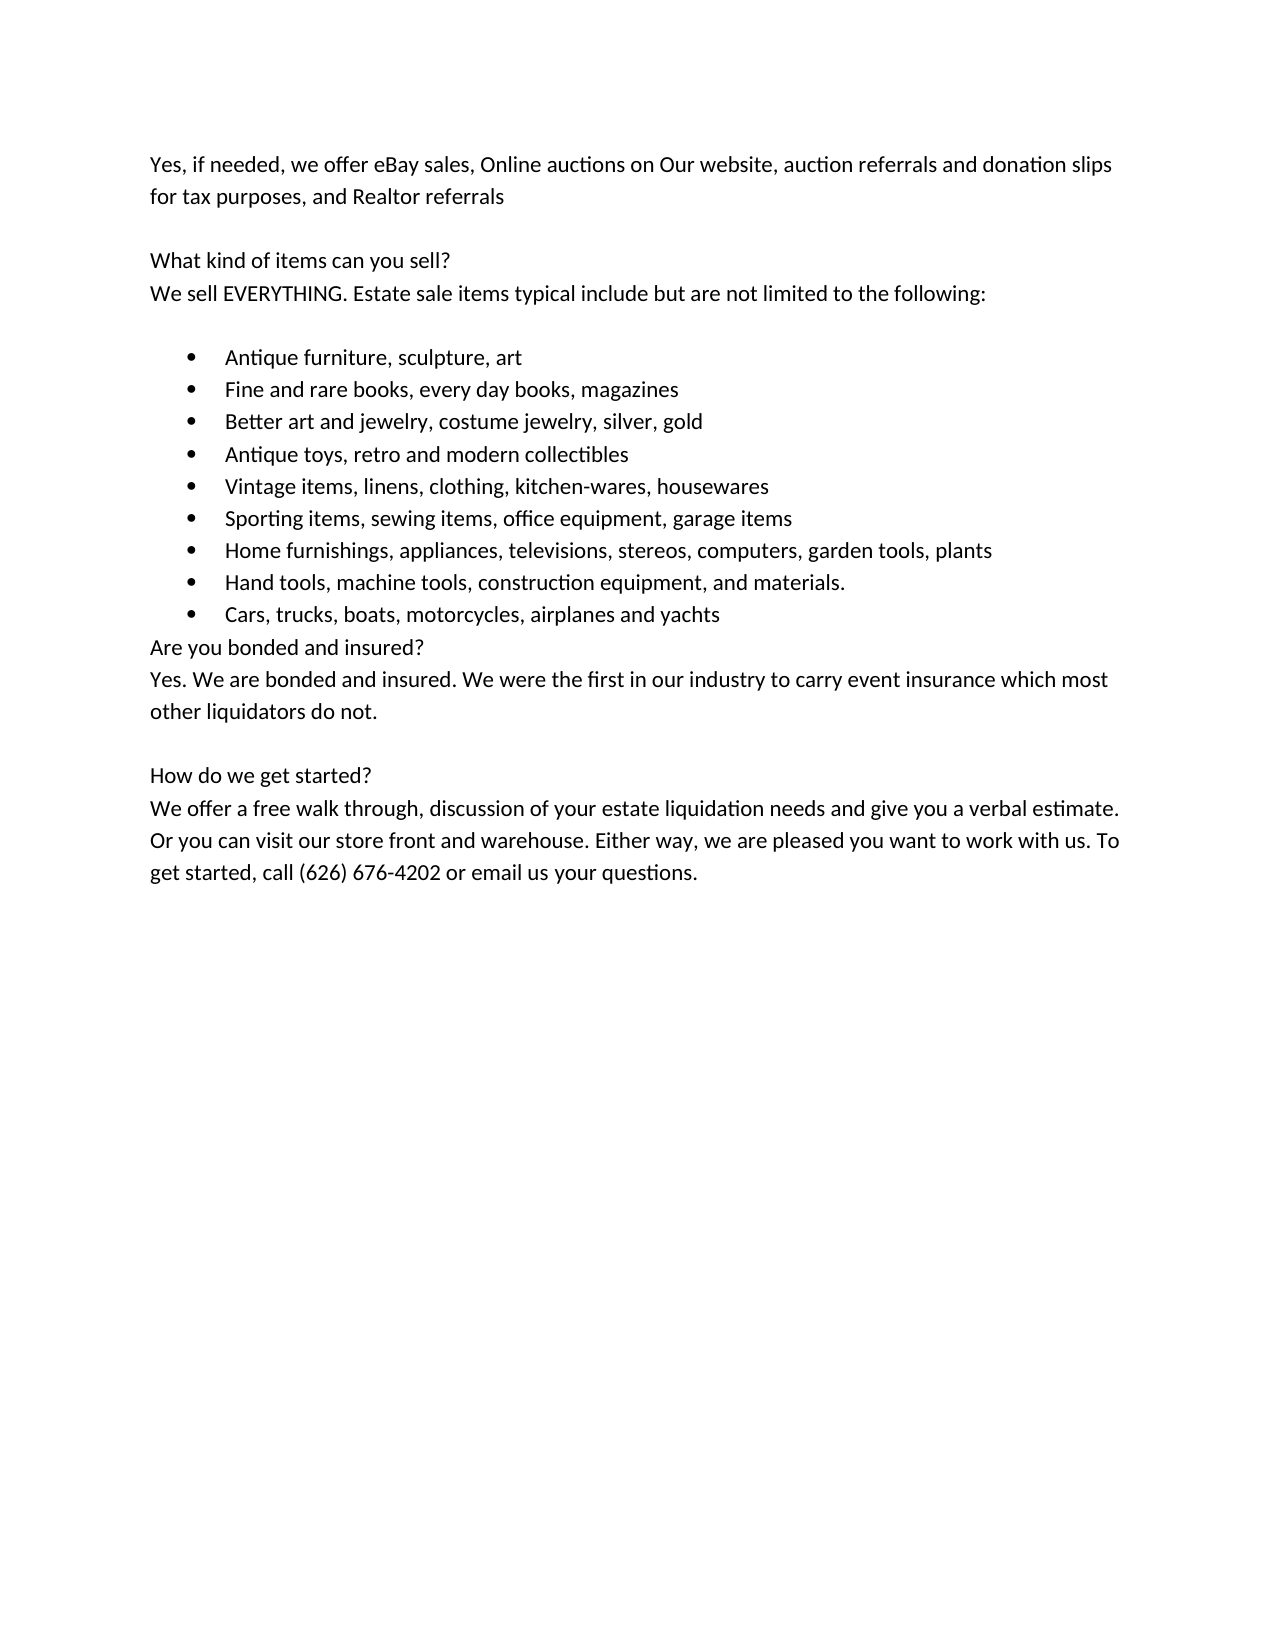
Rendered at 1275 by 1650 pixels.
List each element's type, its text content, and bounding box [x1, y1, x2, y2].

list Cars, trucks, boats, motorcycles, airplanes and yachts [187, 601, 1125, 629]
list Fine and rare books, every day books, magazines [187, 375, 1125, 403]
text We sell EVERYTHING. Estate sale items typical include but are not limited to the following: [150, 279, 1125, 307]
list Antique toys, retro and modern collectibles [187, 440, 1125, 468]
list Sporting items, sewing items, office equipment, garage items [187, 504, 1125, 532]
list Home furnishings, appliances, televisions, stereos, computers, garden tools, plants [187, 536, 1125, 564]
text Are you bonded and insured? [150, 633, 1125, 661]
list Vintage items, linens, clothing, kitchen-wares, housewares [187, 472, 1125, 500]
text How do we get started? [150, 762, 1125, 789]
list Hand tools, machine tools, construction equipment, and materials. [187, 568, 1125, 596]
list Antique furniture, sculpture, art [187, 343, 1125, 371]
text Yes, if needed, we offer eBay sales, Online auctions on Our website, auction referrals and donation slips for tax purposes, and Realtor referrals [150, 150, 1125, 210]
list Better art and jewelry, costume jewelry, silver, gold [187, 407, 1125, 436]
text Yes. We are bonded and insured. We were the first in our industry to carry event insurance which most other liquidators do not. [150, 665, 1125, 725]
text What kind of items can you sell? [150, 247, 1125, 274]
text We offer a free walk through, discussion of your estate liquidation needs and give you a verbal estimate. Or you can visit our store front and warehouse. Either way, we are pleased you want to work with us. To get started, call (626) 676-4202 or email us your questions. [150, 794, 1125, 886]
